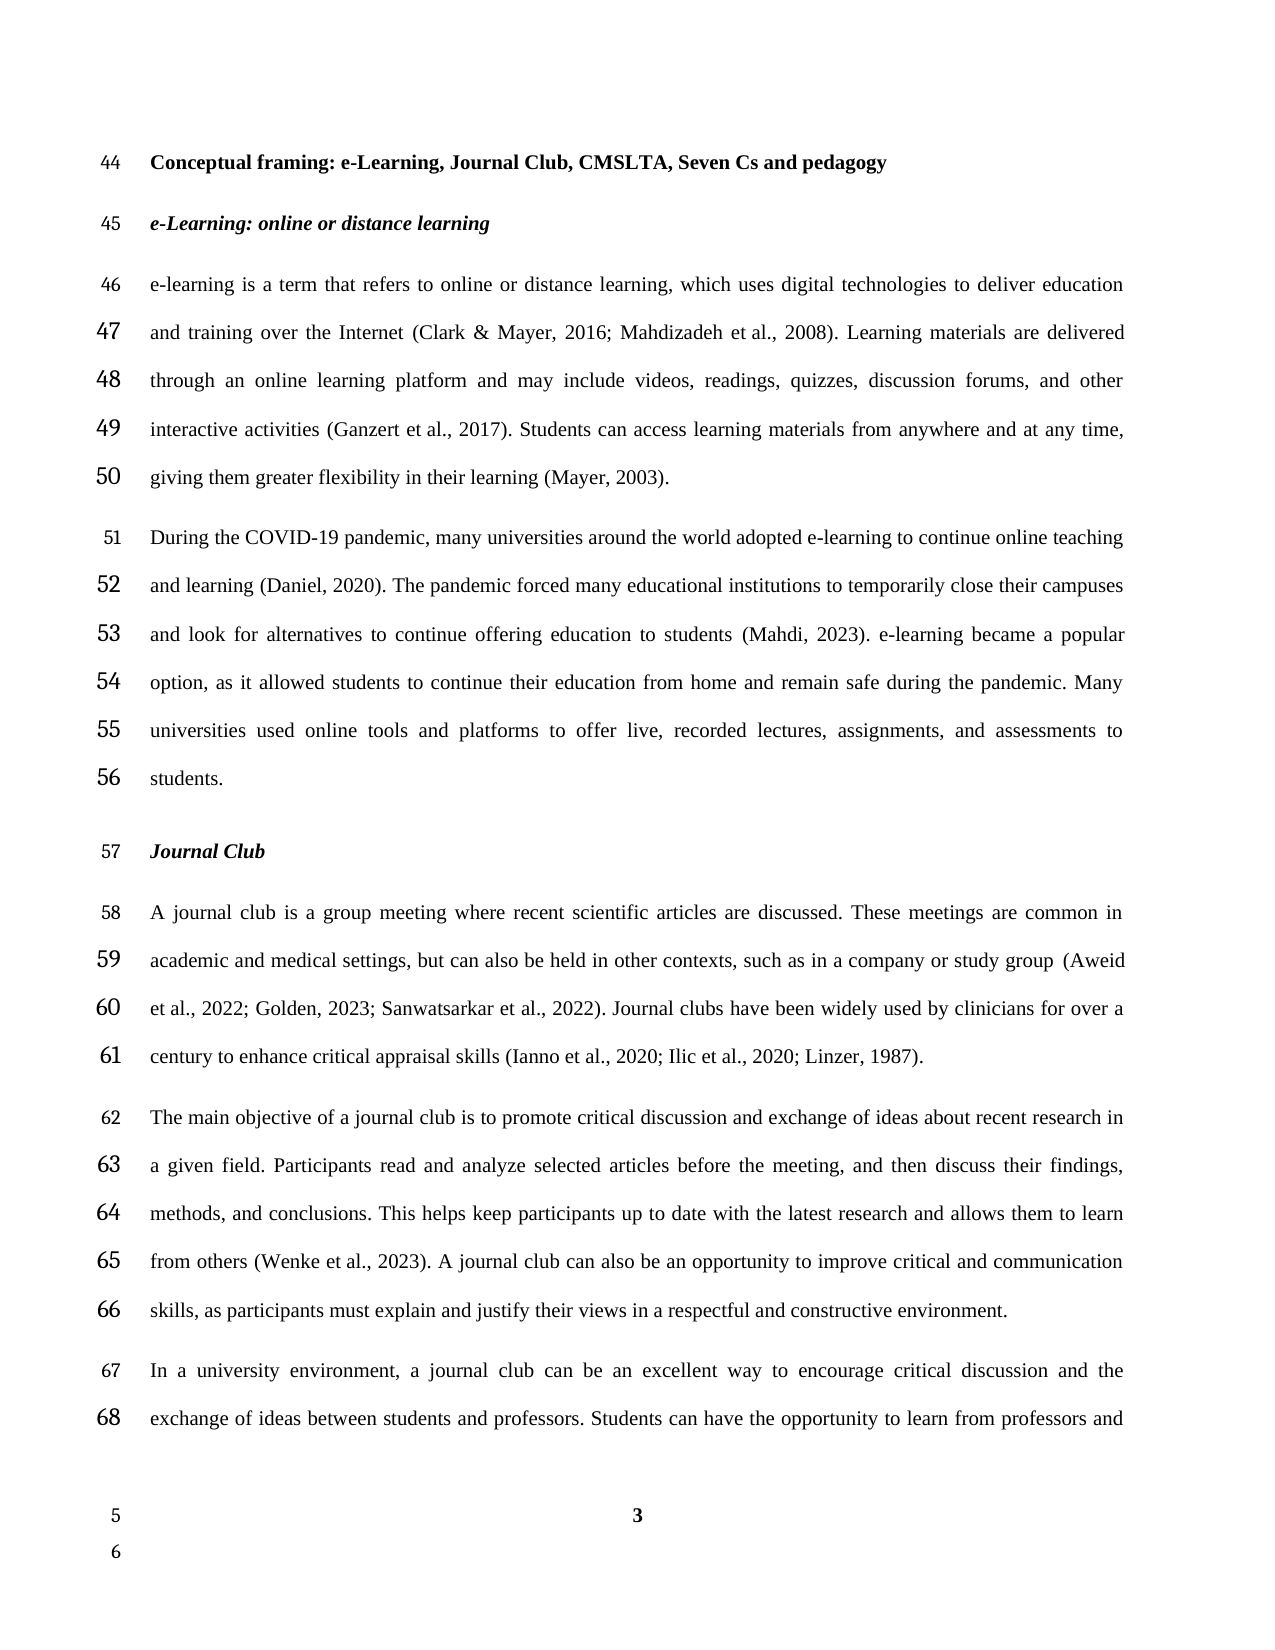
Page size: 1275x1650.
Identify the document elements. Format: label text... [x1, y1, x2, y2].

text The main objective of a journal club is to promote critical discussion and exchange of ideas about recent research in a given field. Participants read and analyze selected articles before the meeting, and then discuss their findings, methods, and conclusions. This helps keep participants up to date with the latest research and allows them to learn from others (Wenke et al., 2023). A journal club can also be an opportunity to improve critical and communication skills, as participants must explain and justify their views in a respectful and constructive environment. [150, 1105, 1125, 1322]
subtitle e-Learning: online or distance learning [150, 211, 1125, 235]
subtitle Conceptual framing: e-Learning, Journal Club, CMSLTA, Seven Cs and pedagogy [150, 150, 1125, 174]
subtitle Journal Club [150, 839, 1125, 863]
text During the COVID-19 pandemic, many universities around the world adopted e-learning to continue online teaching and learning (Daniel, 2020). The pandemic forced many educational institutions to temporarily close their campuses and look for alternatives to continue offering education to students (Mahdi, 2023). e-learning became a popular option, as it allowed students to continue their education from home and remain safe during the pandemic. Many universities used online tools and platforms to offer live, recorded lectures, assignments, and assessments to students. [150, 525, 1125, 790]
text A journal club is a group meeting where recent scientific articles are discussed. These meetings are common in academic and medical settings, but can also be held in other contexts, such as in a company or study group (Aweid et al., 2022; Golden, 2023; Sanwatsarkar et al., 2022). Journal clubs have been widely used by clinicians for over a century to enhance critical appraisal skills (Ianno et al., 2020; Ilic et al., 2020; Linzer, 1987). [150, 900, 1125, 1068]
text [150, 1358, 1125, 1430]
text e-learning is a term that refers to online or distance learning, which uses digital technologies to deliver education and training over the Internet (Clark & Mayer, 2016; Mahdizadeh et al., 2008). Learning materials are delivered through an online learning platform and may include videos, readings, quizzes, discussion forums, and other interactive activities (Ganzert et al., 2017). Students can access learning materials from anywhere and at any time, giving them greater flexibility in their learning (Mayer, 2003). [150, 272, 1125, 489]
